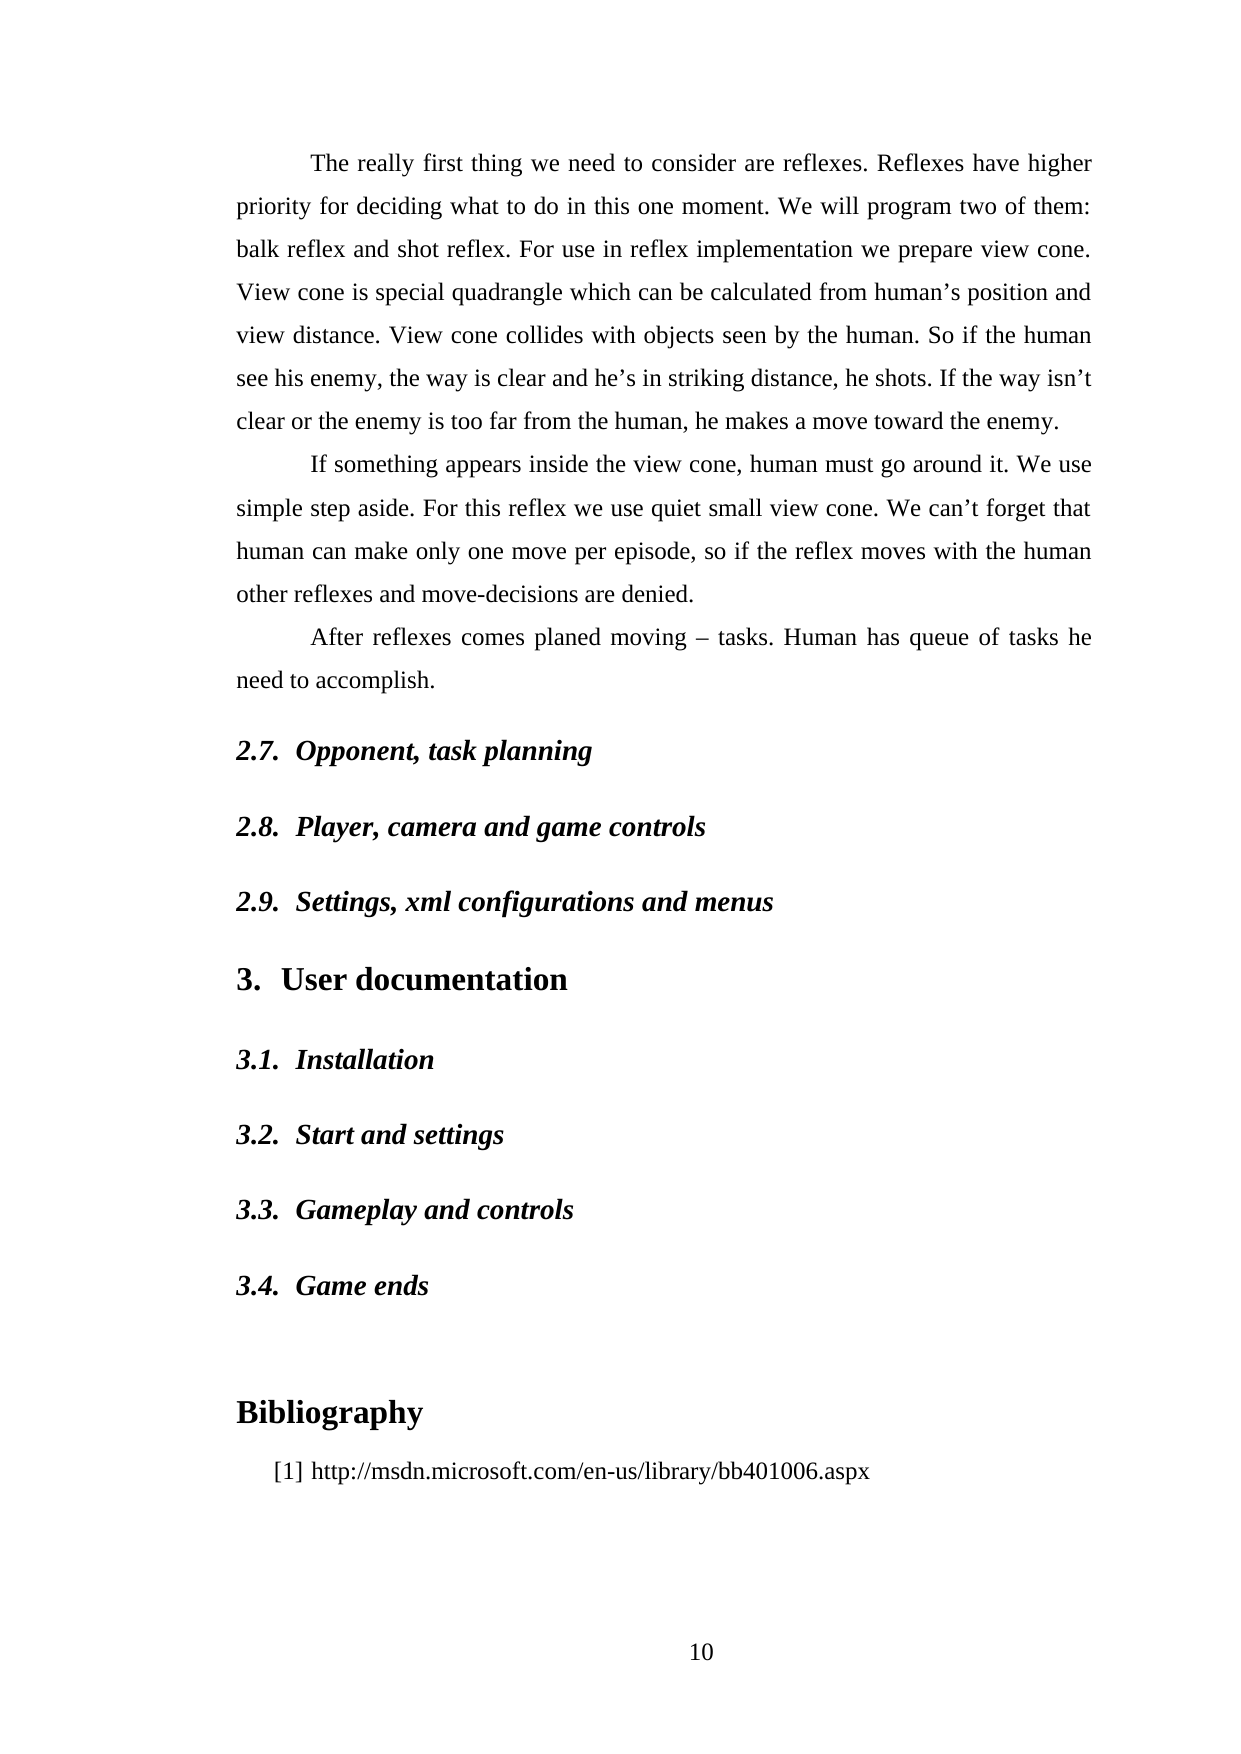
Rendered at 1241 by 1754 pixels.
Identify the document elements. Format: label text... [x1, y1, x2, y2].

subtitle User documentation [236, 959, 1092, 998]
list http://msdn.microsoft.com/en-us/library/bb401006.aspx [274, 1456, 1092, 1485]
subtitle Game ends [236, 1268, 1092, 1301]
subtitle Start and settings [236, 1117, 1092, 1151]
text After reflexes comes planed moving – tasks. Human has queue of tasks he need to accomplish. [236, 622, 1092, 694]
subtitle Gameplay and controls [236, 1192, 1092, 1226]
subtitle Opponent, task planning [236, 733, 1092, 767]
subtitle Player, camera and game controls [236, 809, 1092, 842]
text If something appears inside the view cone, human must go around it. We use simple step aside. For this reflex we use quiet small view cone. We can’t forget that human can make only one move per episode, so if the reflex moves with the human other reflexes and move-decisions are denied. [236, 449, 1092, 608]
subtitle Installation [236, 1042, 1092, 1075]
subtitle Bibliography [236, 1392, 1092, 1431]
subtitle Settings, xml configurations and menus [236, 884, 1092, 917]
text The really first thing we need to consider are reflexes. Reflexes have higher priority for deciding what to do in this one moment. We will program two of them: balk reflex and shot reflex. For use in reflex implementation we prepare view cone. View cone is special quadrangle which can be calculated from human’s position and view distance. View cone collides with objects seen by the human. So if the human see his enemy, the way is clear and he’s in striking distance, he shots. If the way isn’t clear or the enemy is too far from the human, he makes a move toward the enemy. [236, 148, 1092, 435]
